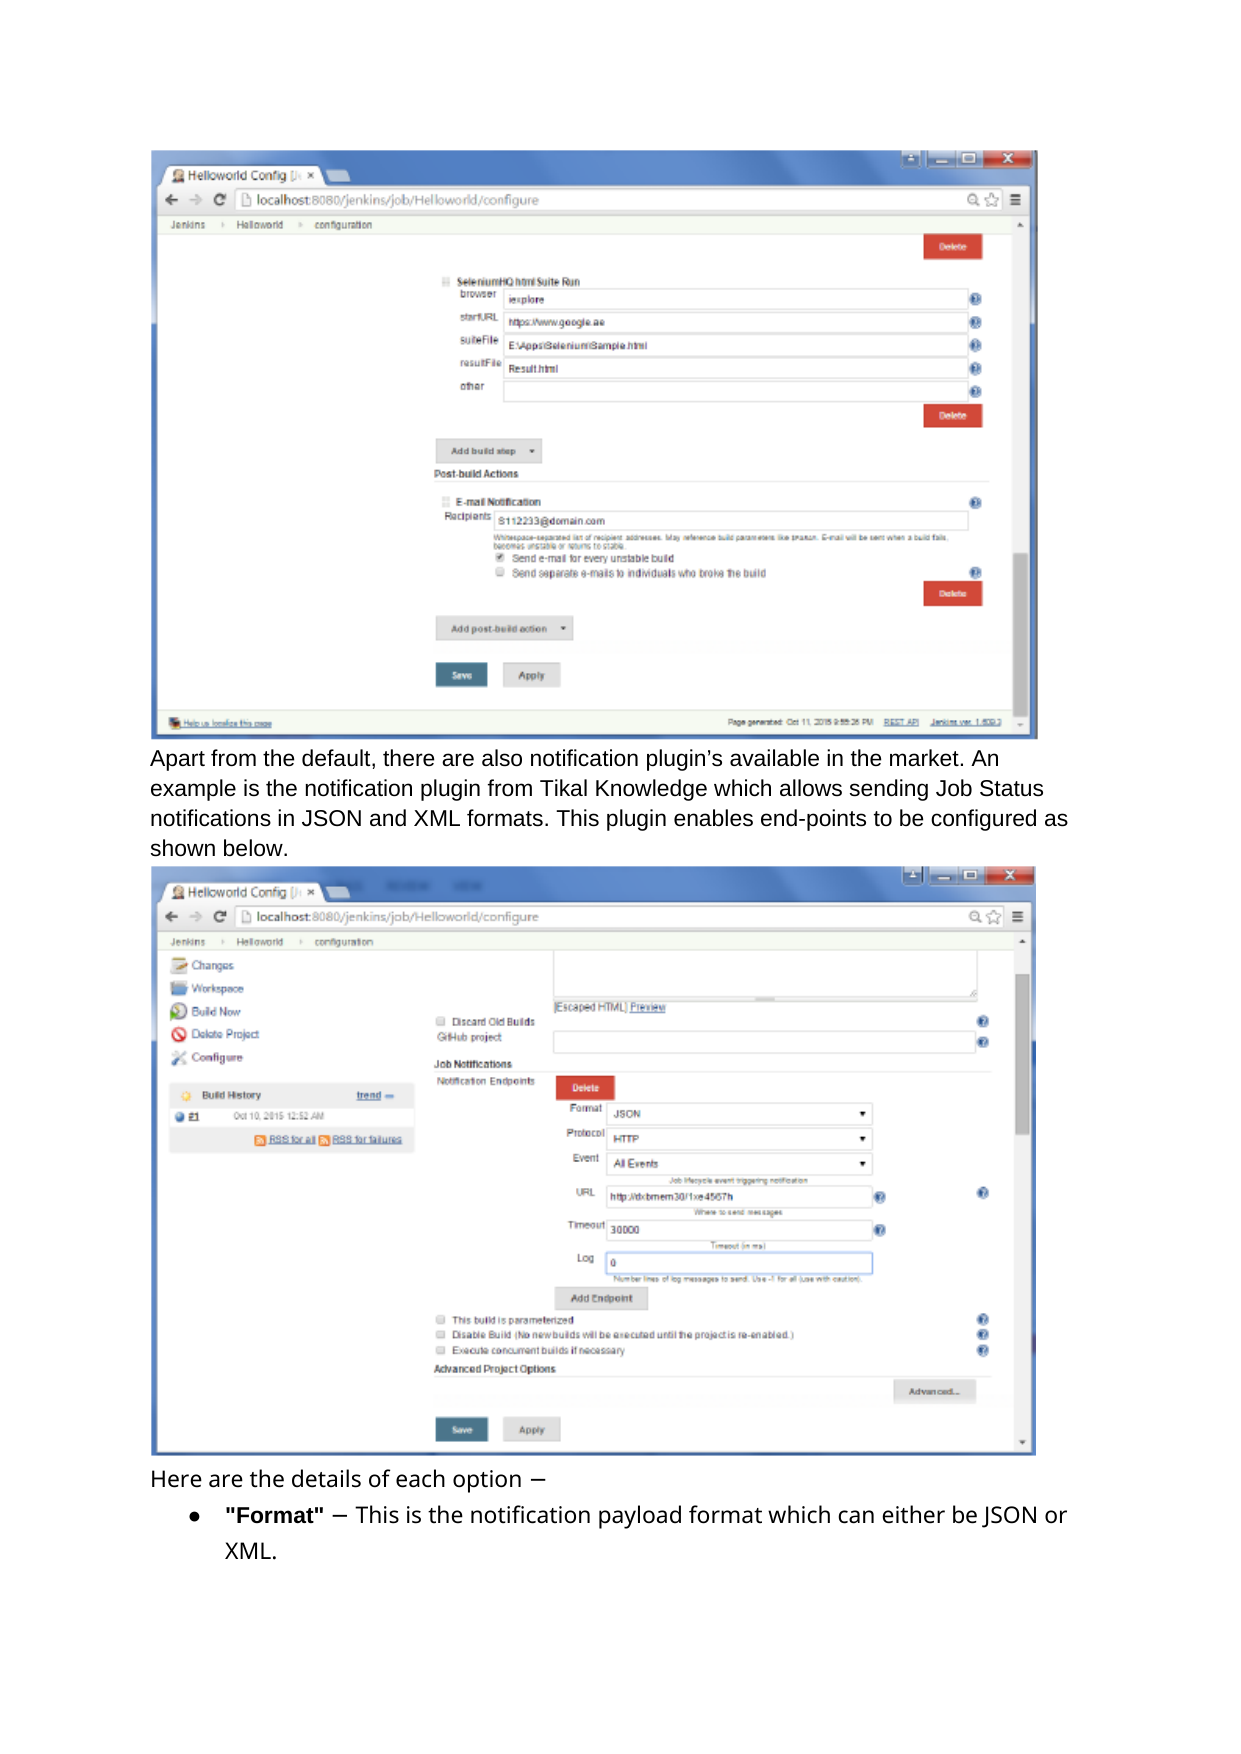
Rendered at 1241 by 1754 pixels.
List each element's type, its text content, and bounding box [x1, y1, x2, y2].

text Here are the details of each option − [150, 1463, 1090, 1494]
text Apart from the default, there are also notification plugin’s available in the market. An example is the notification plugin from Tikal Knowledge which allows sending Job Status notifications in JSON and XML formats. This plugin enables end-points to be configured as shown below. [150, 744, 1090, 861]
list "Format" − This is the notification payload format which can either be JSON or XML. [187, 1499, 1090, 1566]
picture [150, 150, 1038, 741]
picture [150, 865, 1036, 1459]
